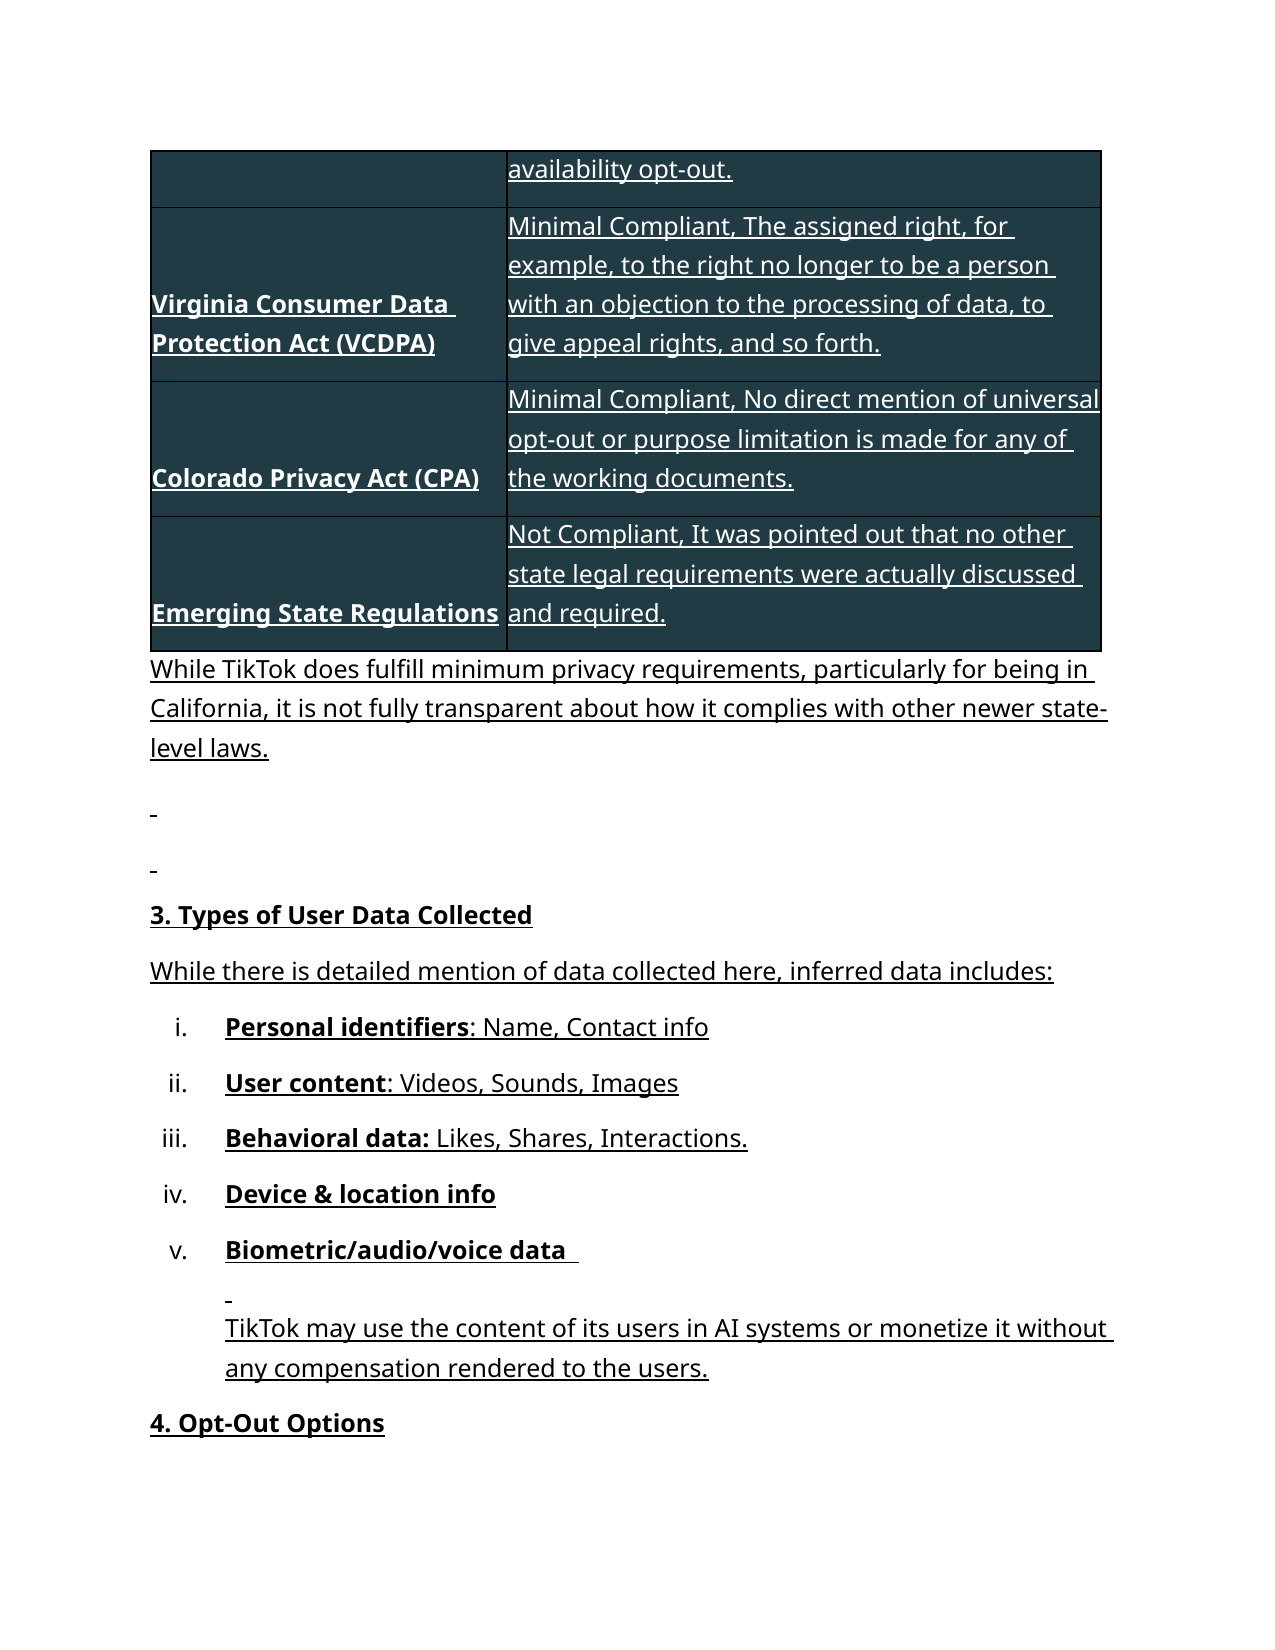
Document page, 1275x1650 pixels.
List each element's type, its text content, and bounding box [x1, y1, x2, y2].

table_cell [152, 152, 506, 207]
list Personal identifiers: Name, Contact info [187, 1009, 1125, 1043]
table_cell Colorado Privacy Act (CPA) [152, 382, 506, 516]
list User content: Videos, Sounds, Images [187, 1065, 1125, 1099]
list Device & location info [187, 1177, 1125, 1211]
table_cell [508, 152, 1100, 207]
list Behavioral data: Likes, Shares, Interactions. [187, 1121, 1125, 1155]
table_cell Virginia Consumer Data Protection Act (VCDPA) [152, 208, 506, 381]
text 4. Opt-Out Options [150, 1406, 1125, 1440]
text While TikTok does fulfill minimum privacy requirements, particularly for being in California, it is not fully transparent about how it complies with other newer state-level laws. [150, 652, 1125, 764]
table_cell Minimal Compliant, No direct mention of universal opt-out or purpose limitation is made for any of the working documents. [508, 382, 1100, 411]
table_cell Not Compliant, It was pointed out that no other state legal requirements were actually discussed and required. [508, 517, 1100, 650]
list Biometric/audio/voice data TikTok may use the content of its users in AI systems or monetize it without any compensation rendered to the users. [187, 1233, 1125, 1384]
text 3. Types of User Data Collected [150, 898, 1125, 932]
table_cell Minimal Compliant, No direct mention of universal opt-out or purpose limitation is made for any of the working documents. [508, 413, 1100, 516]
text While there is detailed mention of data collected here, inferred data includes: [150, 954, 1125, 988]
table_cell Minimal Compliant, The assigned right, for example, to the right no longer to be a person with an objection to the processing of data, to give appeal rights, and so forth. [508, 208, 1100, 381]
table_cell Emerging State Regulations [152, 517, 506, 650]
